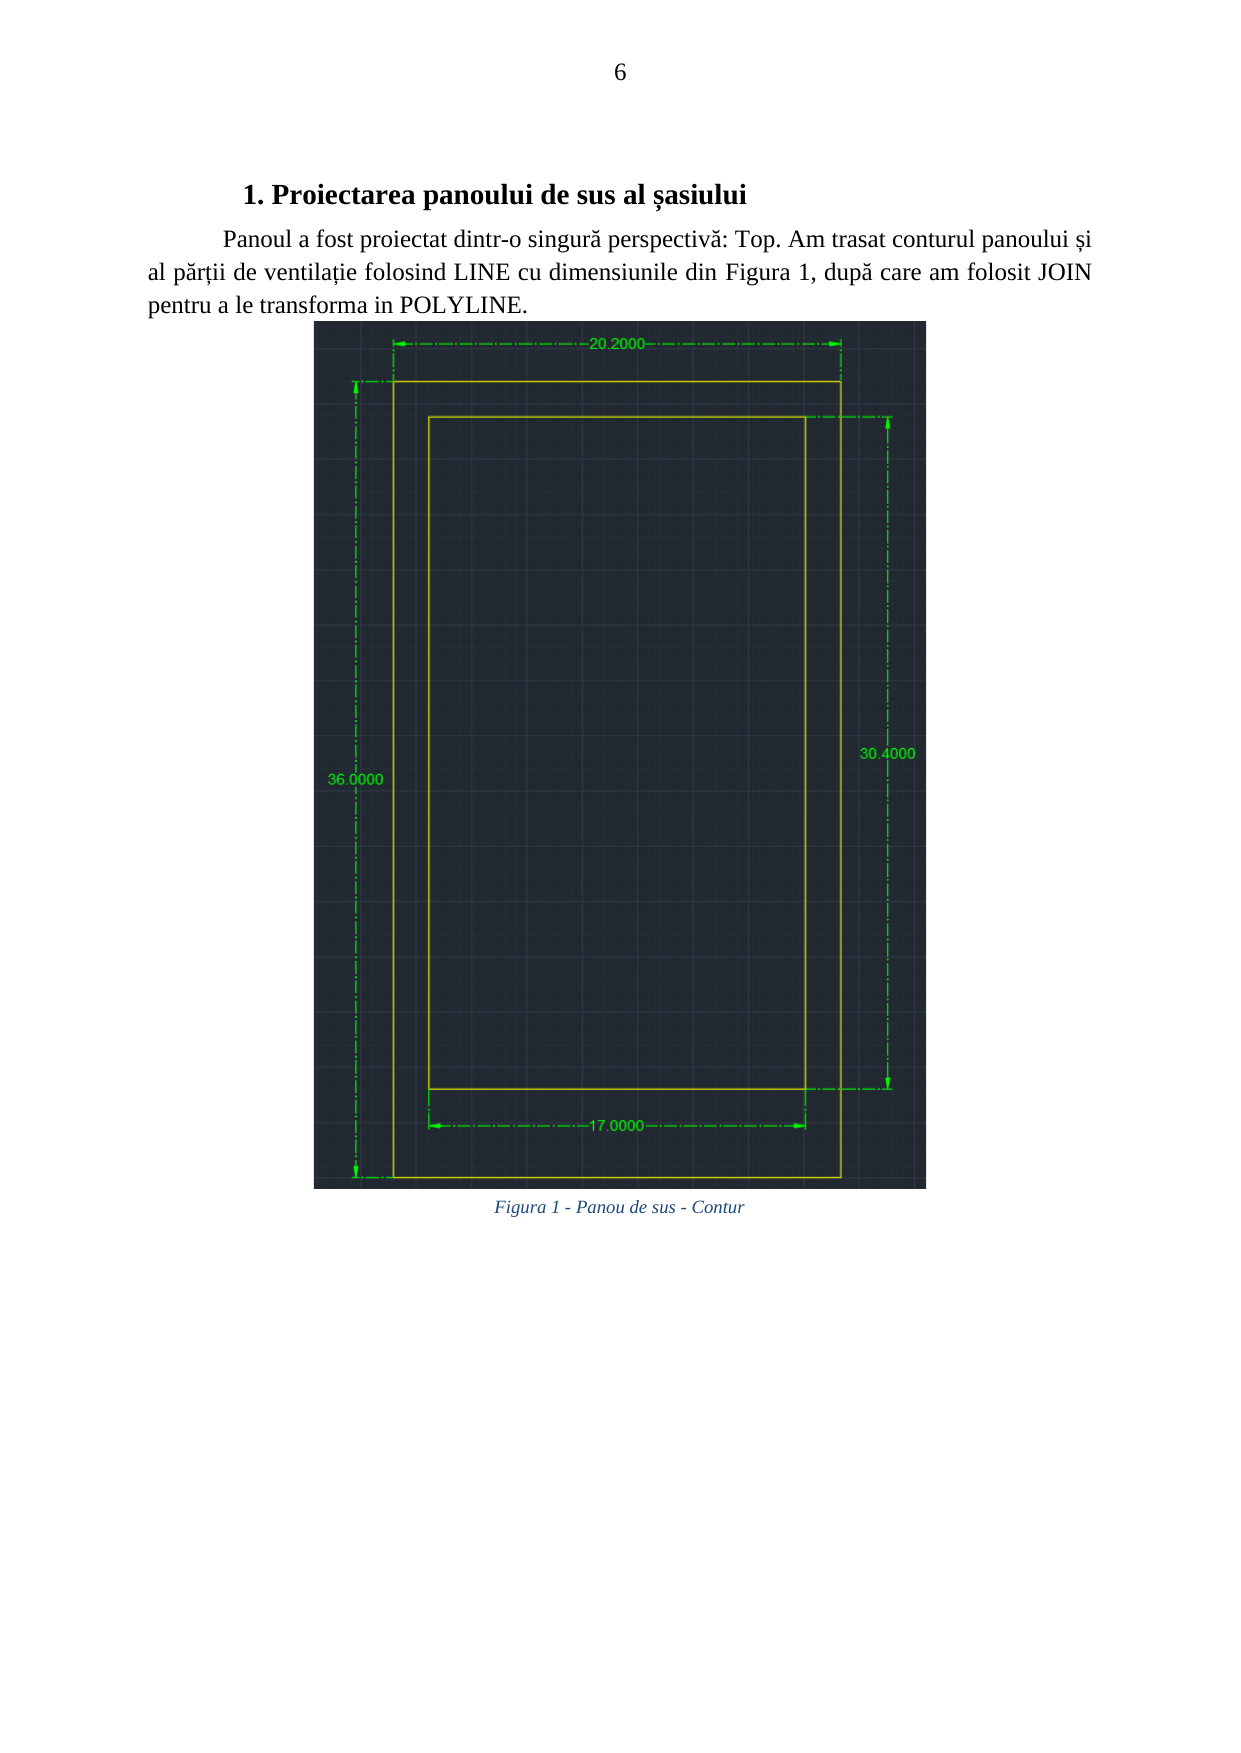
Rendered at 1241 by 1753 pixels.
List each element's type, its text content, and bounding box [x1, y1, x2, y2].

subtitle Proiectarea panoului de sus al șasiului [242, 177, 1092, 210]
text Panoul a fost proiectat dintr-o singură perspectivă: Top. Am trasat conturul panoului și al părții de ventilație folosind LINE cu dimensiunile din Figura 1, după care am folosit JOIN pentru a le transforma in POLYLINE. [148, 224, 1092, 318]
picture [313, 321, 927, 1189]
